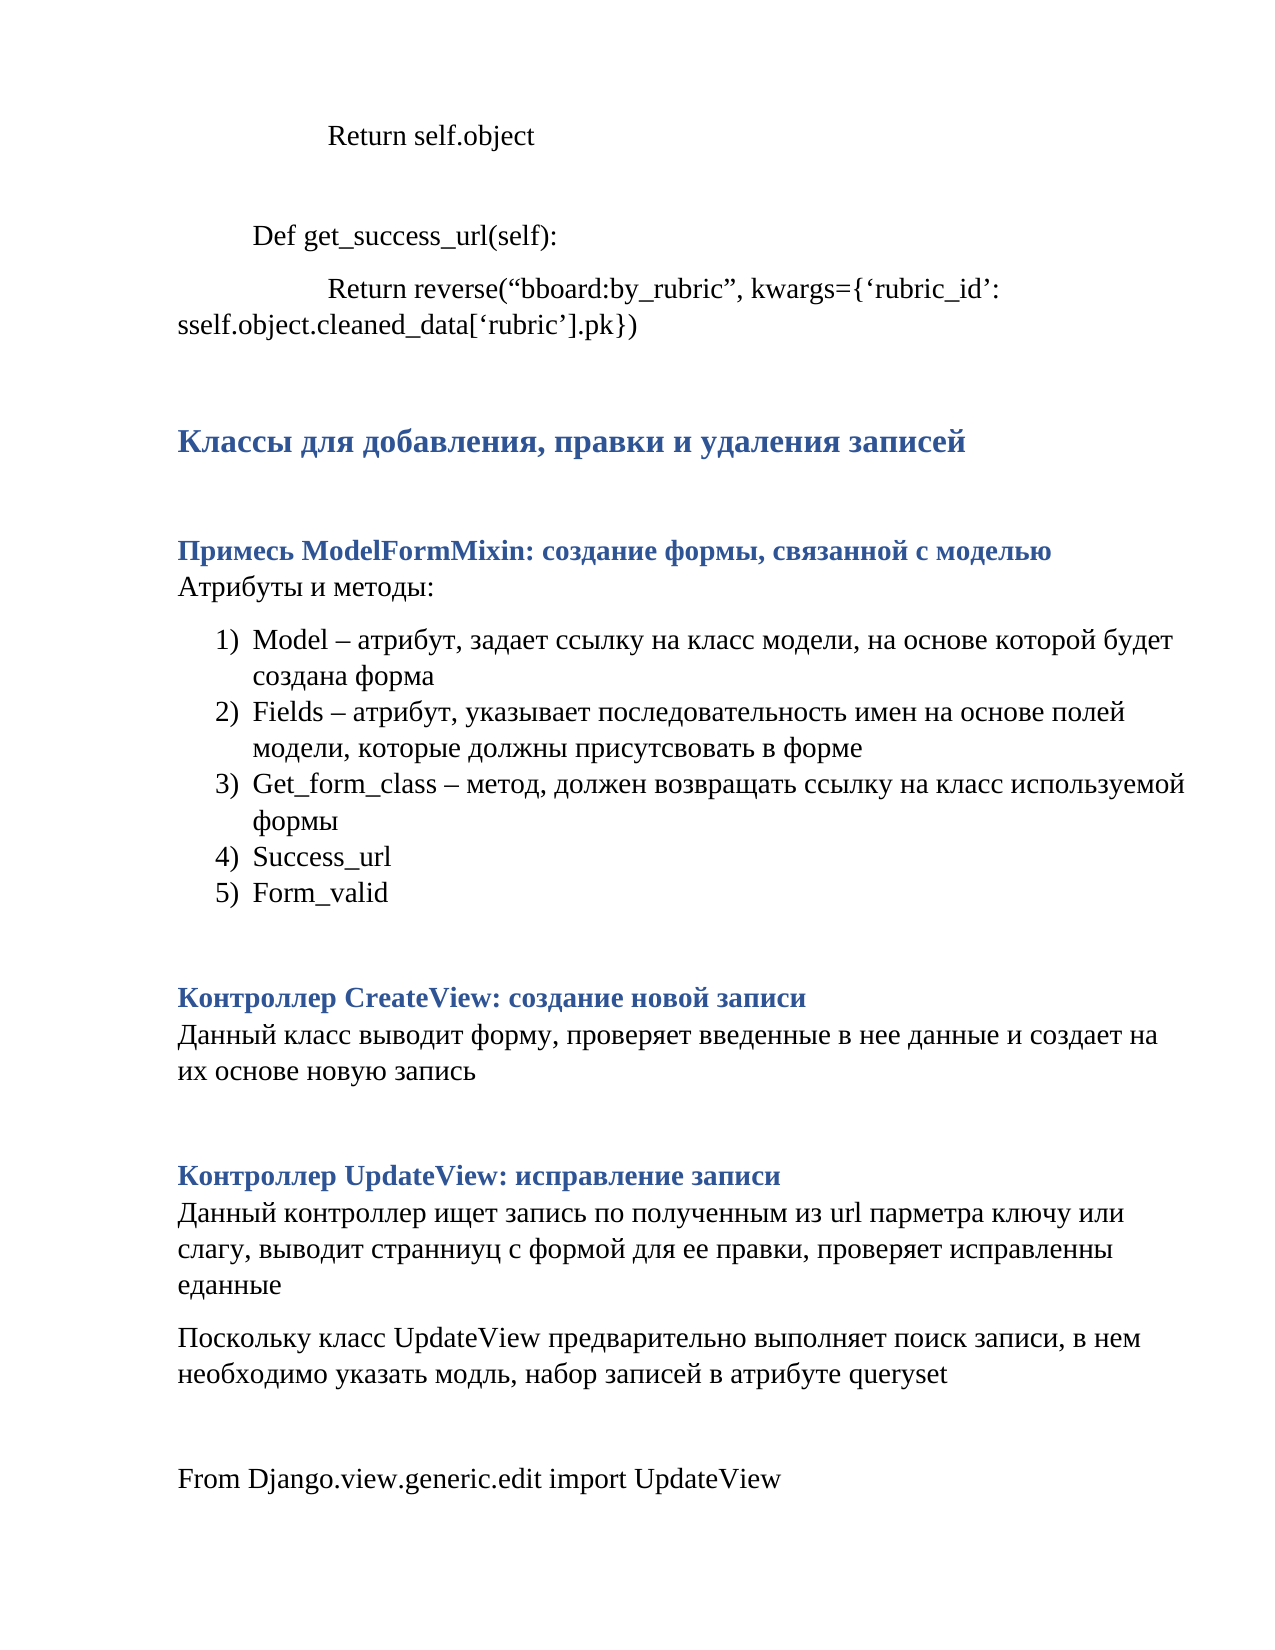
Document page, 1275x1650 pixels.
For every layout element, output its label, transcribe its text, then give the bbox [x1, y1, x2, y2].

text From Django.view.generic.edit import UpdateView [177, 1462, 1186, 1495]
list Fields – атрибут, указывает последовательность имен на основе полей модели, которые должны присутсвовать в форме [215, 694, 1186, 764]
text Def get_success_url(self): [177, 218, 1186, 252]
text Данный класс выводит форму, проверяет введенные в нее данные и создает на их основе новую запись [177, 1017, 1186, 1086]
text Данный контроллер ищет запись по полученным из url парметра ключу или слагу, выводит странниуц с формой для ее правки, проверяет исправленны еданные [177, 1195, 1186, 1301]
list Get_form_class – метод, должен возвращать ссылку на класс используемой формы [215, 767, 1186, 836]
subtitle Классы для добавления, правки и удаления записей [177, 421, 1186, 459]
text Return reverse(“bboard:by_rubric”, kwargs={‘rubric_id’: sself.object.cleaned_data[‘rubric’].pk}) [177, 271, 1186, 341]
text Поскольку класс UpdateView предварительно выполняет поиск записи, в нем необходимо указать модль, набор записей в атрибуте queryset [177, 1320, 1186, 1389]
subtitle Примесь ModelFormMixin: создание формы, связанной с моделью [177, 533, 1186, 567]
list Form_valid [215, 875, 1186, 908]
text Return self.object [177, 118, 1186, 152]
subtitle Контроллер UpdateView: исправление записи [177, 1158, 1186, 1192]
list Success_url [215, 839, 1186, 872]
list Model – атрибут, задает ссылку на класс модели, на основе которой будет создана форма [215, 622, 1186, 692]
subtitle Контроллер CreateView: создание новой записи [177, 981, 1186, 1014]
text Атрибуты и методы: [177, 569, 1186, 603]
